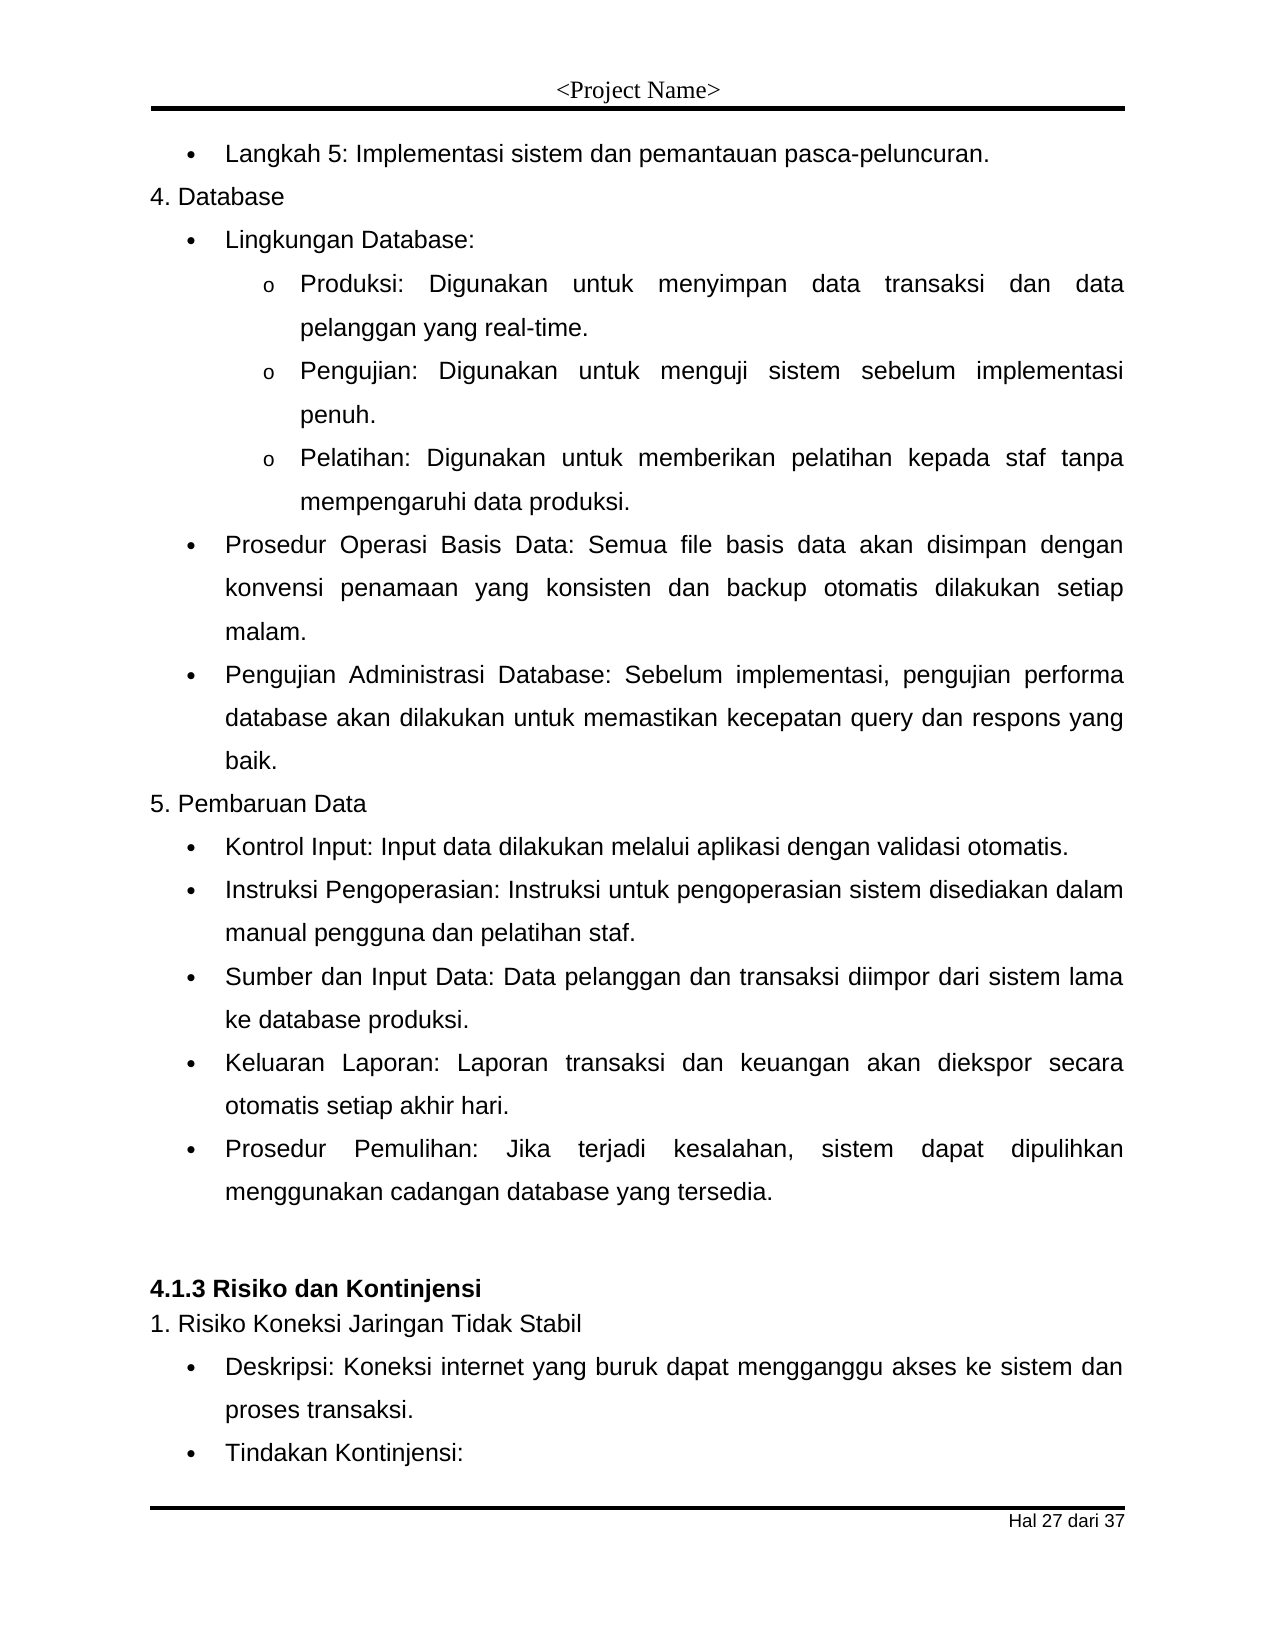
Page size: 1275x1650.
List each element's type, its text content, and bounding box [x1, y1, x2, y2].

list Keluaran Laporan: Laporan transaksi dan keuangan akan diekspor secara otomatis setiap akhir hari. [187, 1048, 1125, 1119]
text 4. Database [150, 182, 1125, 211]
list Produksi: Digunakan untuk menyimpan data transaksi dan data pelanggan yang real-time. [262, 269, 1125, 341]
text 5. Pembaruan Data [150, 789, 1125, 818]
list Sumber dan Input Data: Data pelanggan dan transaksi diimpor dari sistem lama ke database produksi. [187, 961, 1125, 1033]
list Deskripsi: Koneksi internet yang buruk dapat mengganggu akses ke sistem dan proses transaksi. [187, 1352, 1125, 1424]
list Instruksi Pengoperasian: Instruksi untuk pengoperasian sistem disediakan dalam manual pengguna dan pelatihan staf. [187, 875, 1125, 947]
list Pelatihan: Digunakan untuk memberikan pelatihan kepada staf tanpa mempengaruhi data produksi. [262, 443, 1125, 516]
subtitle 4.1.3 Risiko dan Kontinjensi [150, 1274, 1125, 1303]
list Tindakan Kontinjensi: [187, 1438, 1125, 1467]
list Pengujian: Digunakan untuk menguji sistem sebelum implementasi penuh. [262, 356, 1125, 429]
list Kontrol Input: Input data dilakukan melalui aplikasi dengan validasi otomatis. [187, 832, 1125, 861]
list Lingkungan Database: [187, 226, 1125, 254]
text 1. Risiko Koneksi Jaringan Tidak Stabil [150, 1309, 1125, 1338]
list Pengujian Administrasi Database: Sebelum implementasi, pengujian performa database akan dilakukan untuk memastikan kecepatan query dan respons yang baik. [187, 659, 1125, 774]
list Prosedur Operasi Basis Data: Semua file basis data akan disimpan dengan konvensi penamaan yang konsisten dan backup otomatis dilakukan setiap malam. [187, 530, 1125, 645]
list Langkah 5: Implementasi sistem dan pemantauan pasca-peluncuran. [187, 139, 1125, 168]
list Prosedur Pemulihan: Jika terjadi kesalahan, sistem dapat dipulihkan menggunakan cadangan database yang tersedia. [187, 1134, 1125, 1206]
